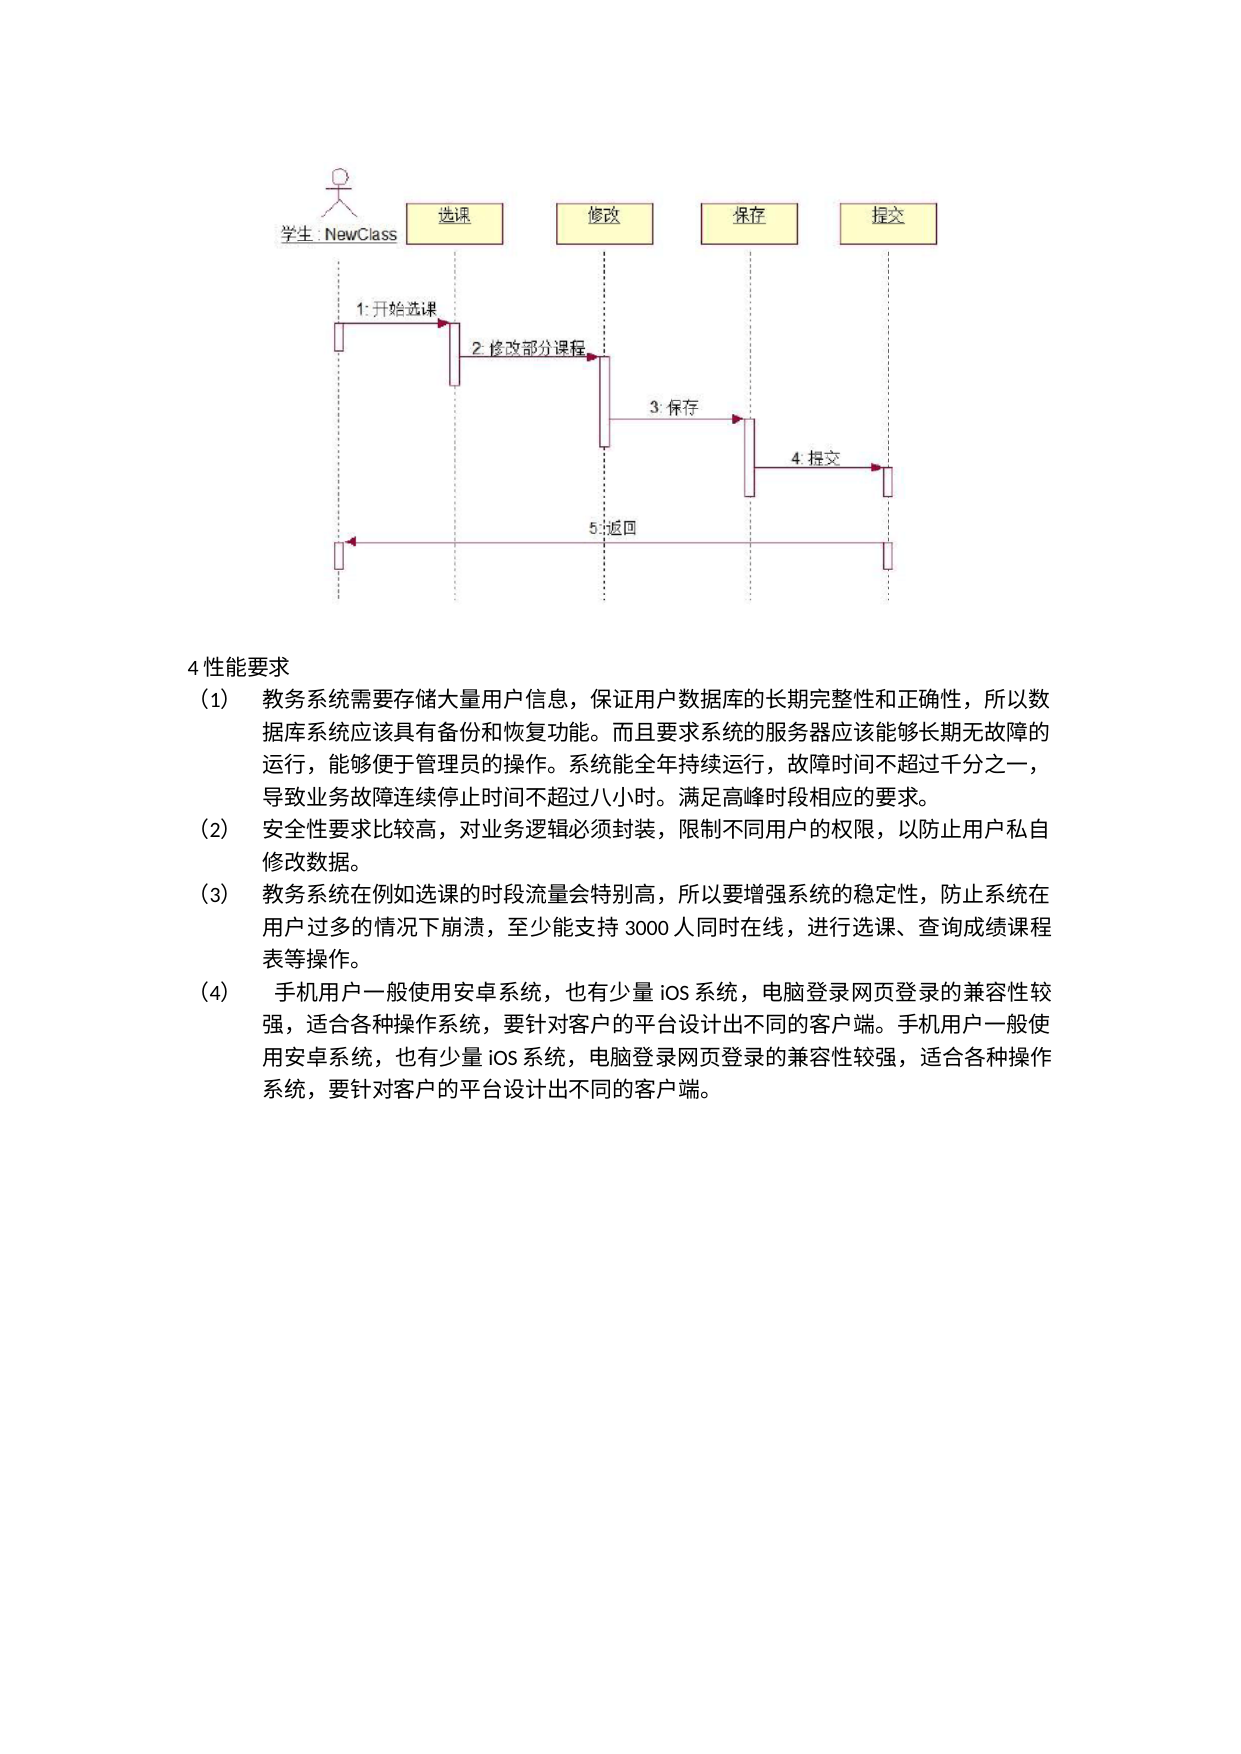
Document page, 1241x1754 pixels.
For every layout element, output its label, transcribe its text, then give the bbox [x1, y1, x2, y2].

list 手机用户一般使用安卓系统，也有少量iOS系统，电脑登录网页登录的兼容性较强，适合各种操作系统，要针对客户的平台设计出不同的客户端。手机用户一般使用安卓系统，也有少量iOS系统，电脑登录网页登录的兼容性较强，适合各种操作系统，要针对客户的平台设计出不同的客户端。 [187, 974, 1053, 1104]
list 教务系统需要存储大量用户信息，保证用户数据库的长期完整性和正确性，所以数据库系统应该具有备份和恢复功能。而且要求系统的服务器应该能够长期无故障的运行，能够便于管理员的操作。系统能全年持续运行，故障时间不超过千分之一，导致业务故障连续停止时间不超过八小时。满足高峰时段相应的要求。 [187, 682, 1053, 812]
text 4性能要求 [187, 649, 1053, 682]
list 教务系统在例如选课的时段流量会特别高，所以要增强系统的稳定性，防止系统在用户过多的情况下崩溃，至少能支持3000人同时在线，进行选课、查询成绩课程表等操作。 [187, 877, 1053, 974]
list 安全性要求比较高，对业务逻辑必须封装，限制不同用户的权限，以防止用户私自修改数据。 [187, 812, 1053, 877]
picture [187, 162, 1053, 648]
